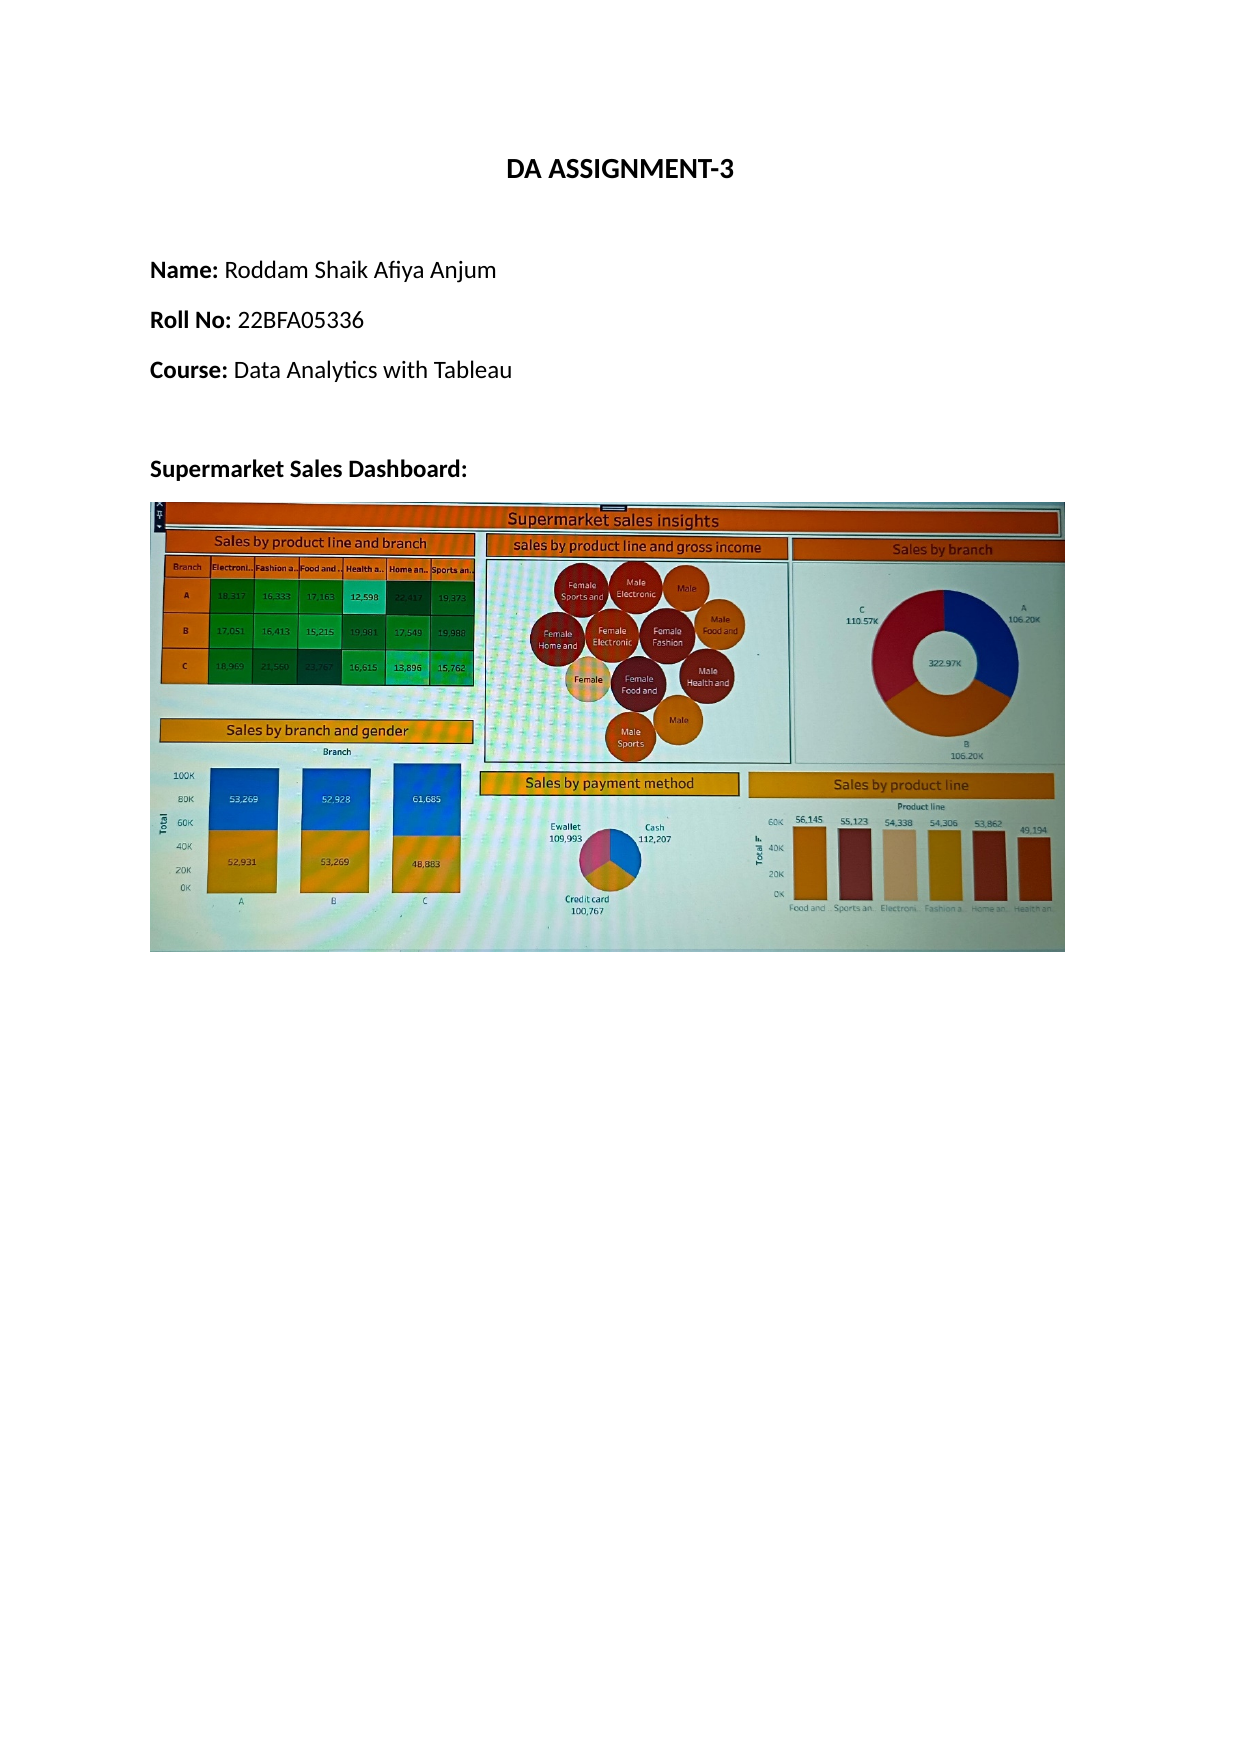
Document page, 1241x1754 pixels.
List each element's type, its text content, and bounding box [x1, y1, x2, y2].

text Roll No: 22BFA05336 [150, 304, 1090, 335]
picture [150, 502, 1065, 952]
text DA ASSIGNMENT-3 [150, 150, 1090, 186]
text Supermarket Sales Dashboard: [150, 453, 1090, 483]
text Name: Roddam Shaik Afiya Anjum [150, 255, 1090, 285]
text Course: Data Analytics with Tableau [150, 354, 1090, 384]
